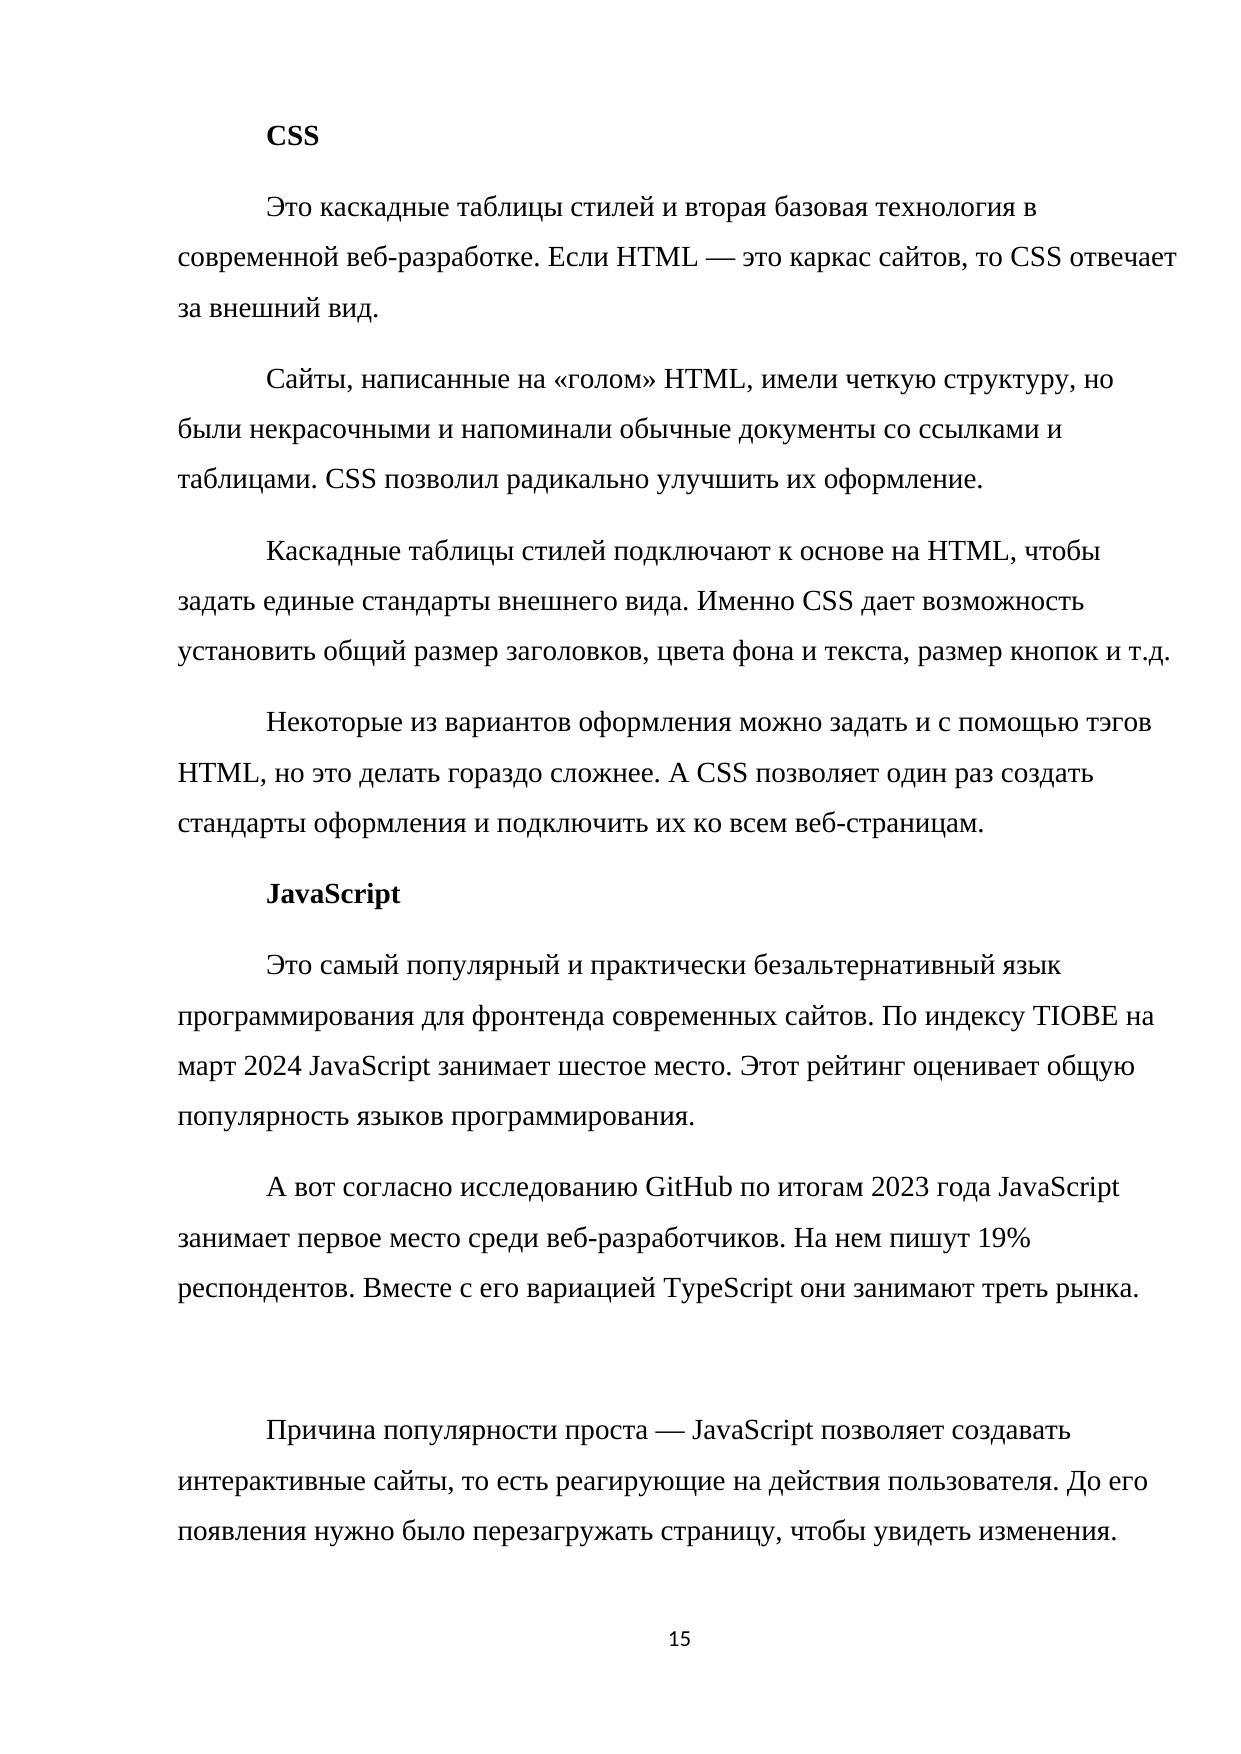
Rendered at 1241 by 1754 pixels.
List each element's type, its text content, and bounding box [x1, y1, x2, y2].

text А вот согласно исследованию GitHub по итогам 2023 года JavaScript занимает первое место среди веб-разработчиков. На нем пишут 19% респондентов. Вместе с его вариацией TypeScript они занимают треть рынка. [177, 1169, 1181, 1304]
text Причина популярности проста — JavaScript позволяет создавать интерактивные сайты, то есть реагирующие на действия пользователя. До его появления нужно было перезагружать страницу, чтобы увидеть изменения. [177, 1412, 1181, 1547]
text JavaScript [177, 876, 1181, 910]
text CSS [177, 118, 1181, 152]
text Это самый популярный и практически безальтернативный язык программирования для фронтенда современных сайтов. По индексу TIOBE на март 2024 JavaScript занимает шестое место. Этот рейтинг оценивает общую популярность языков программирования. [177, 947, 1181, 1132]
text Каскадные таблицы стилей подключают к основе на HTML, чтобы задать единые стандарты внешнего вида. Именно CSS дает возможность установить общий размер заголовков, цвета фона и текста, размер кнопок и т.д. [177, 533, 1181, 667]
text Это каскадные таблицы стилей и вторая базовая технология в современной веб-разработке. Если HTML — это каркас сайтов, то CSS отвечает за внешний вид. [177, 189, 1181, 323]
text Сайты, написанные на «голом» HTML, имели четкую структуру, но были некрасочными и напоминали обычные документы со ссылками и таблицами. CSS позволил радикально улучшить их оформление. [177, 361, 1181, 495]
text Некоторые из вариантов оформления можно задать и с помощью тэгов HTML, но это делать гораздо сложнее. А CSS позволяет один раз создать стандарты оформления и подключить их ко всем веб-страницам. [177, 704, 1181, 839]
